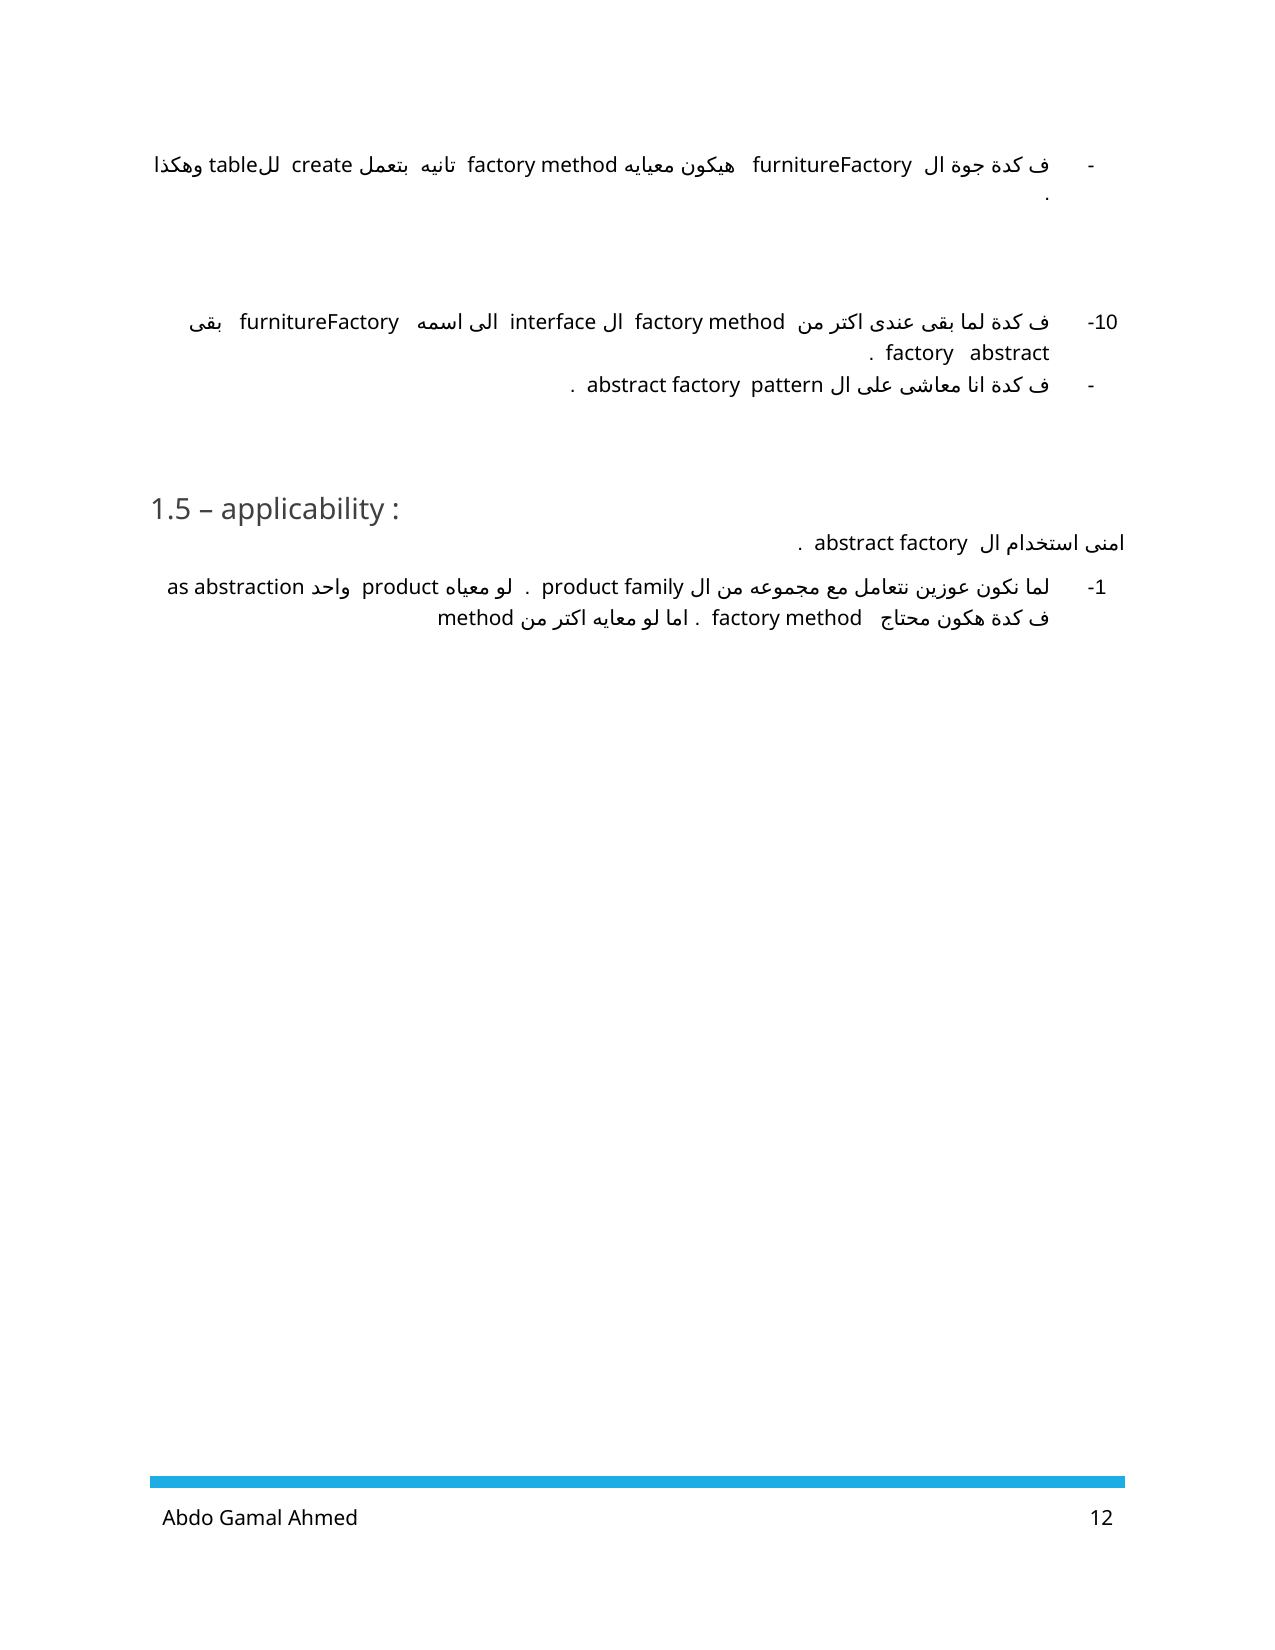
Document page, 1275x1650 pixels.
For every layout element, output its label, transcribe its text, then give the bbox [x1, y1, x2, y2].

list لما نكون عوزين نتعامل مع مجموعه من ال product family . لو معياه product واحد as abstraction ف كدة هكون محتاج factory method . اما لو معايه اكتر من method [150, 572, 1087, 631]
list ف كدة انا معاشى على ال abstract factory pattern . [150, 370, 1087, 398]
subtitle 1.5 – applicability : [150, 488, 1125, 528]
list ف كدة لما بقى عندى اكتر من factory method ال interface الى اسمه furnitureFactory بقى factory abstract . [150, 307, 1087, 367]
list ف كدة جوة ال furnitureFactory هيكون معيايه factory method تانيه بتعمل create للtable وهكذا . [150, 150, 1087, 205]
text امنى استخدام ال abstract factory . [150, 528, 1125, 557]
